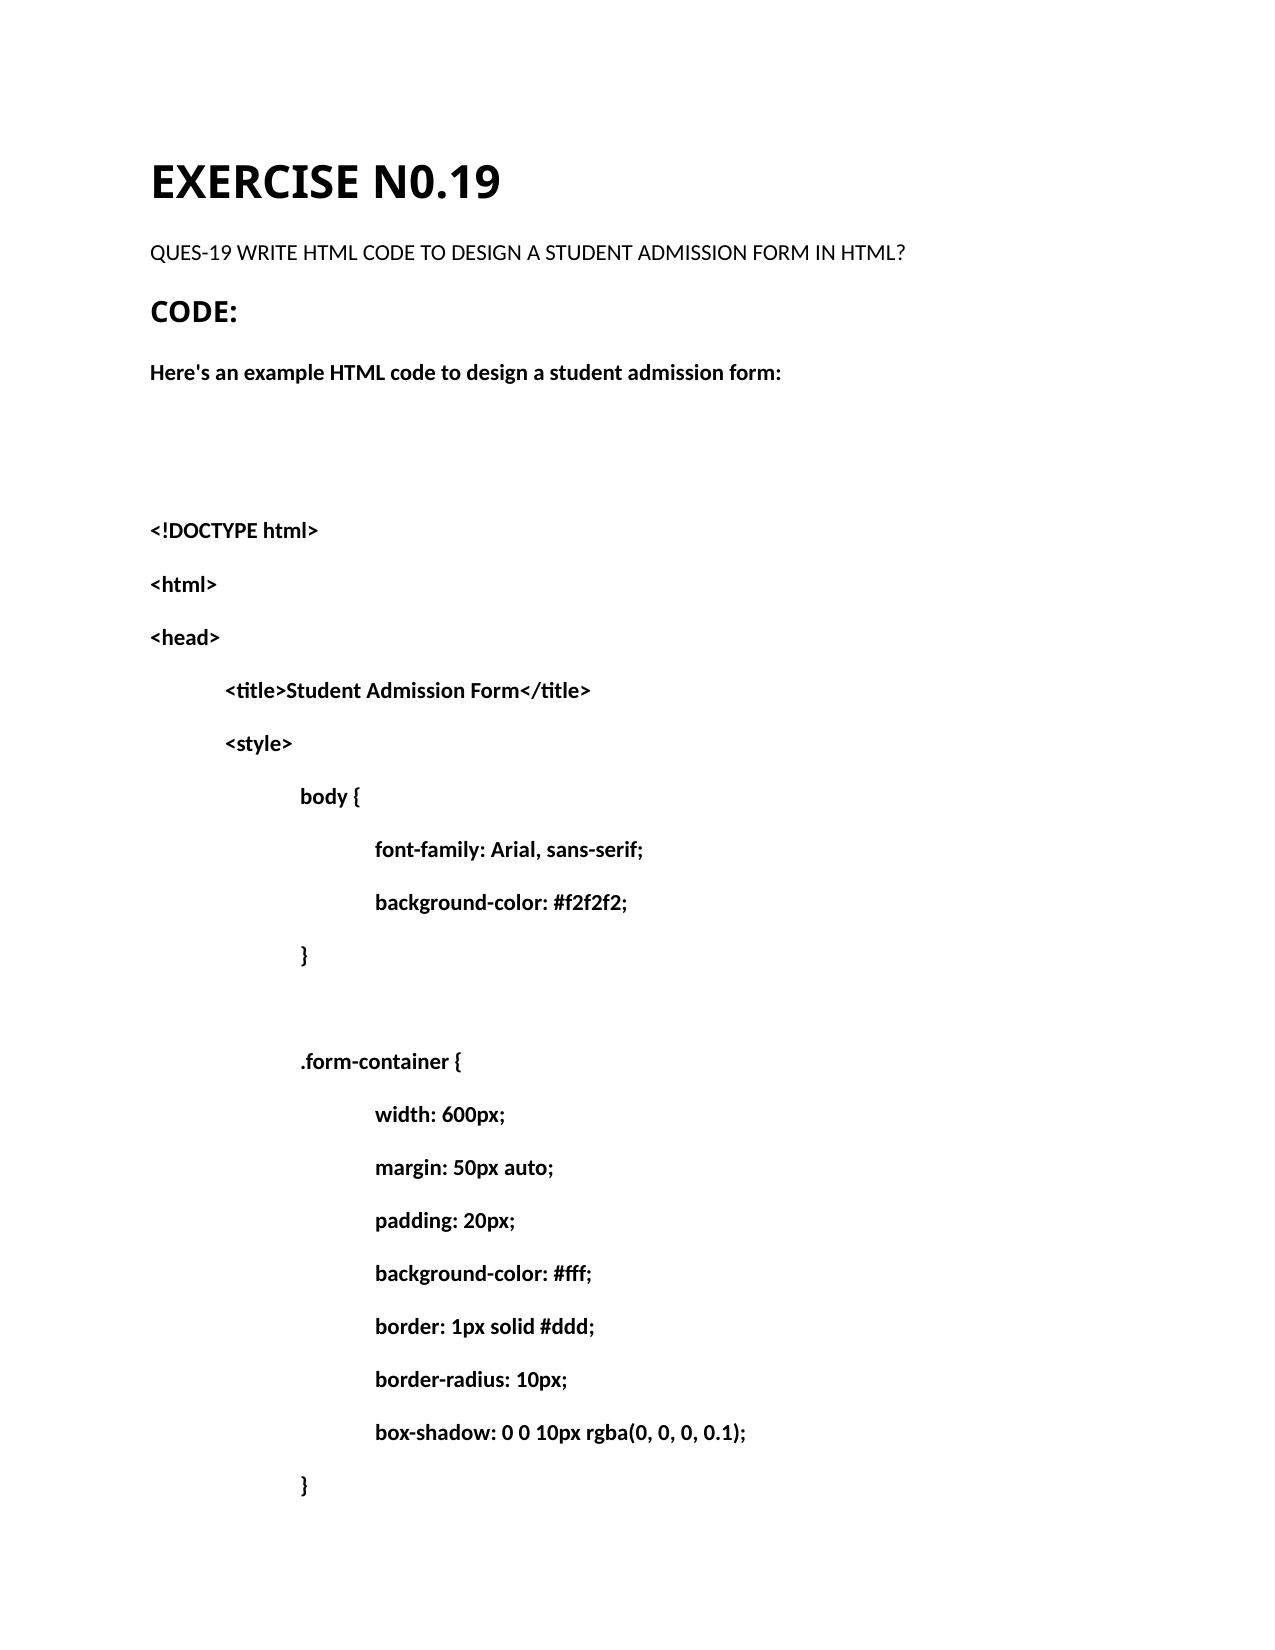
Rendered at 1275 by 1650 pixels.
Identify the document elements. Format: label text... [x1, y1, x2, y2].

text box-shadow: 0 0 10px rgba(0, 0, 0, 0.1); [150, 1418, 1125, 1446]
text QUES-19 WRITE HTML CODE TO DESIGN A STUDENT ADMISSION FORM IN HTML? [150, 238, 1125, 266]
text <html> [150, 570, 1125, 598]
text border-radius: 10px; [150, 1365, 1125, 1393]
text EXERCISE N0.19 [150, 150, 1125, 212]
text body { [150, 782, 1125, 810]
text padding: 20px; [150, 1206, 1125, 1234]
text font-family: Arial, sans-serif; [150, 835, 1125, 863]
text <head> [150, 623, 1125, 651]
text CODE: [150, 291, 1125, 331]
text } [150, 941, 1125, 969]
text <title>Student Admission Form</title> [150, 676, 1125, 704]
text Here's an example HTML code to design a student admission form: [150, 358, 1125, 386]
text border: 1px solid #ddd; [150, 1312, 1125, 1340]
text .form-container { [150, 1047, 1125, 1075]
text margin: 50px auto; [150, 1153, 1125, 1181]
text background-color: #f2f2f2; [150, 888, 1125, 916]
text background-color: #fff; [150, 1259, 1125, 1287]
text <style> [150, 729, 1125, 757]
text <!DOCTYPE html> [150, 517, 1125, 545]
text } [150, 1471, 1125, 1499]
text width: 600px; [150, 1100, 1125, 1128]
